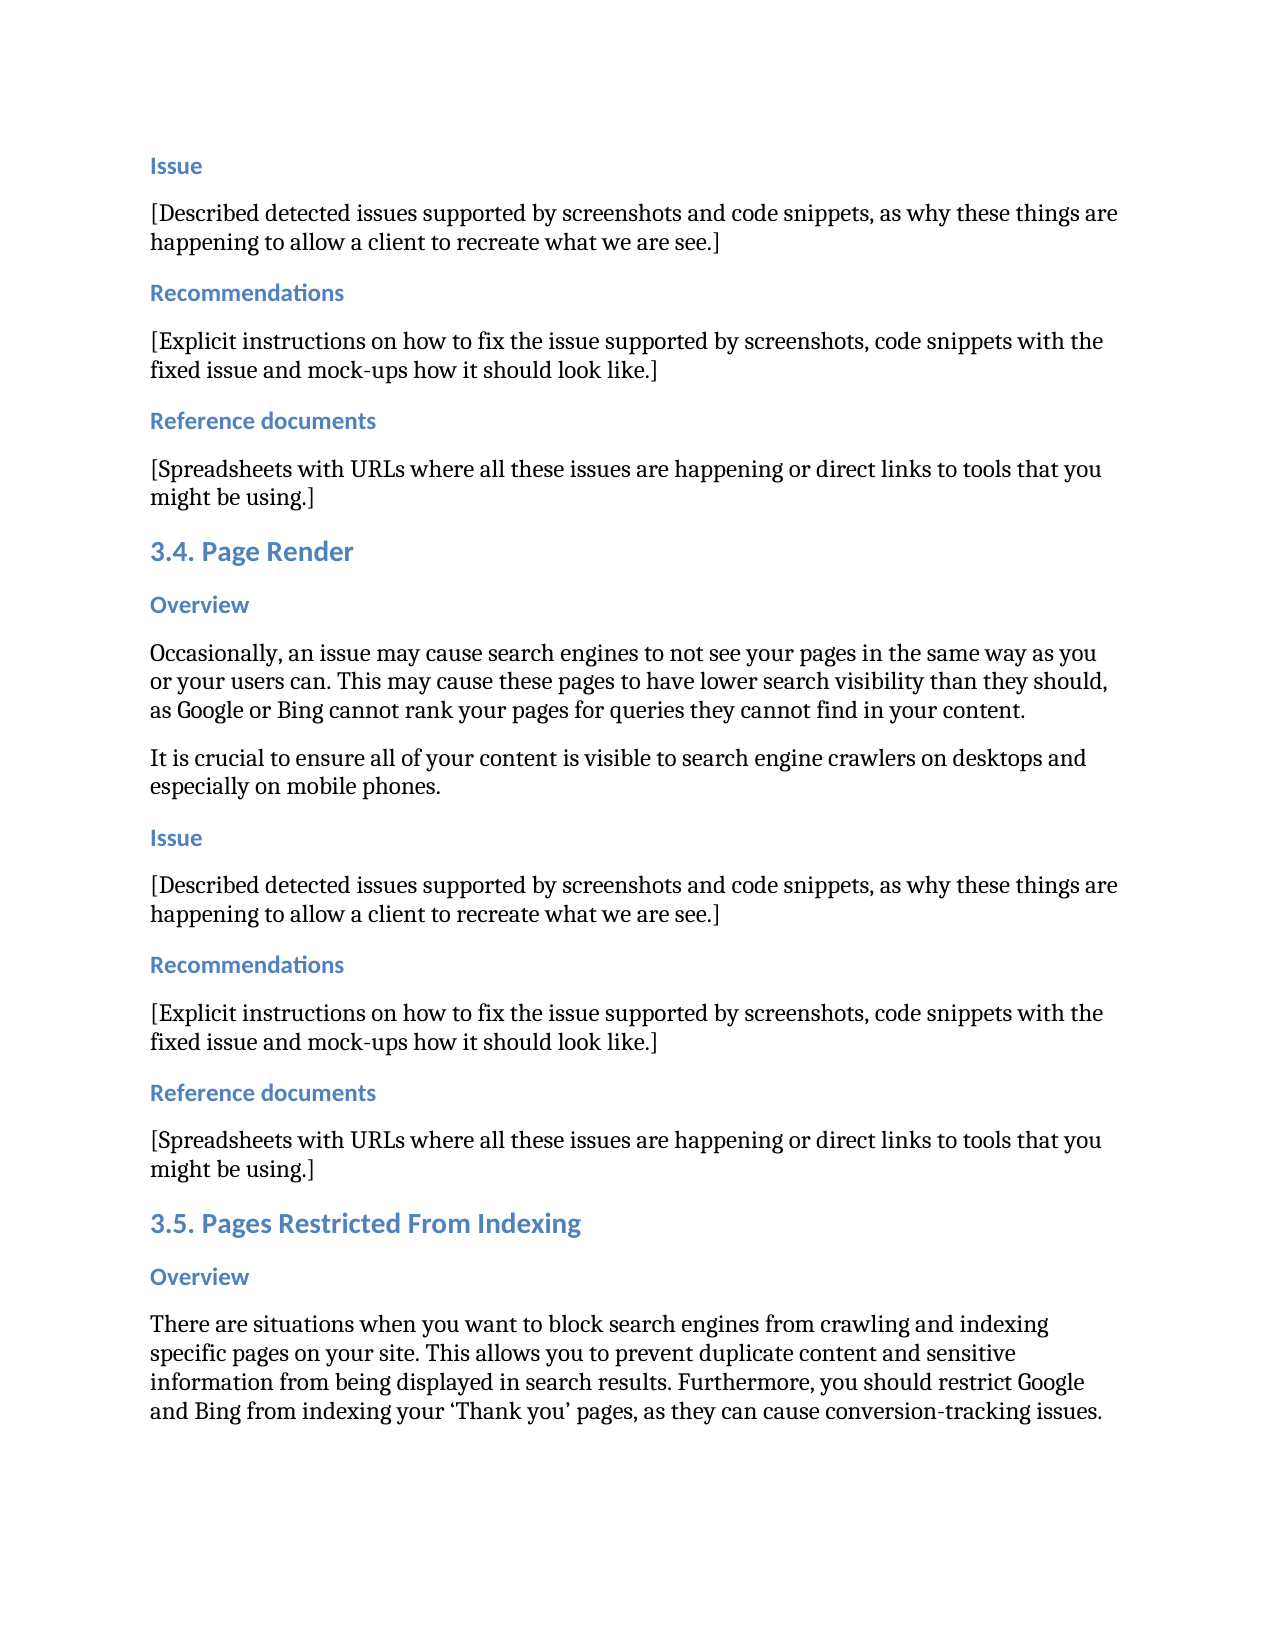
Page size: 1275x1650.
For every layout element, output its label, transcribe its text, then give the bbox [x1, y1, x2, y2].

subtitle Reference documents [150, 405, 1125, 436]
subtitle Overview [150, 1261, 1125, 1292]
subtitle Recommendations [150, 278, 1125, 308]
subtitle Reference documents [150, 1077, 1125, 1108]
text [Described detected issues supported by screenshots and code snippets, as why these things are happening to allow a client to recreate what we are see.] [150, 871, 1125, 929]
text It is crucial to ensure all of your content is visible to search engine crawlers on desktops and especially on mobile phones. [150, 743, 1125, 801]
subtitle Recommendations [150, 949, 1125, 980]
text Occasionally, an issue may cause search engines to not see your pages in the same way as you or your users can. This may cause these pages to have lower search visibility than they should, as Google or Bing cannot rank your pages for queries they cannot find in your content. [150, 638, 1125, 725]
text [Explicit instructions on how to fix the issue supported by screenshots, code snippets with the fixed issue and mock-ups how it should look like.] [150, 327, 1125, 384]
subtitle Overview [150, 589, 1125, 620]
text [Explicit instructions on how to fix the issue supported by screenshots, code snippets with the fixed issue and mock-ups how it should look like.] [150, 999, 1125, 1056]
subtitle 3.4. Page Render [150, 533, 1125, 568]
text [Spreadsheets with URLs where all these issues are happening or direct links to tools that you might be using.] [150, 1126, 1125, 1184]
subtitle Issue [150, 150, 1125, 181]
text [Spreadsheets with URLs where all these issues are happening or direct links to tools that you might be using.] [150, 454, 1125, 512]
subtitle 3.5. Pages Restricted From Indexing [150, 1205, 1125, 1240]
subtitle Issue [150, 822, 1125, 852]
text [Described detected issues supported by screenshots and code snippets, as why these things are happening to allow a client to recreate what we are see.] [150, 199, 1125, 257]
